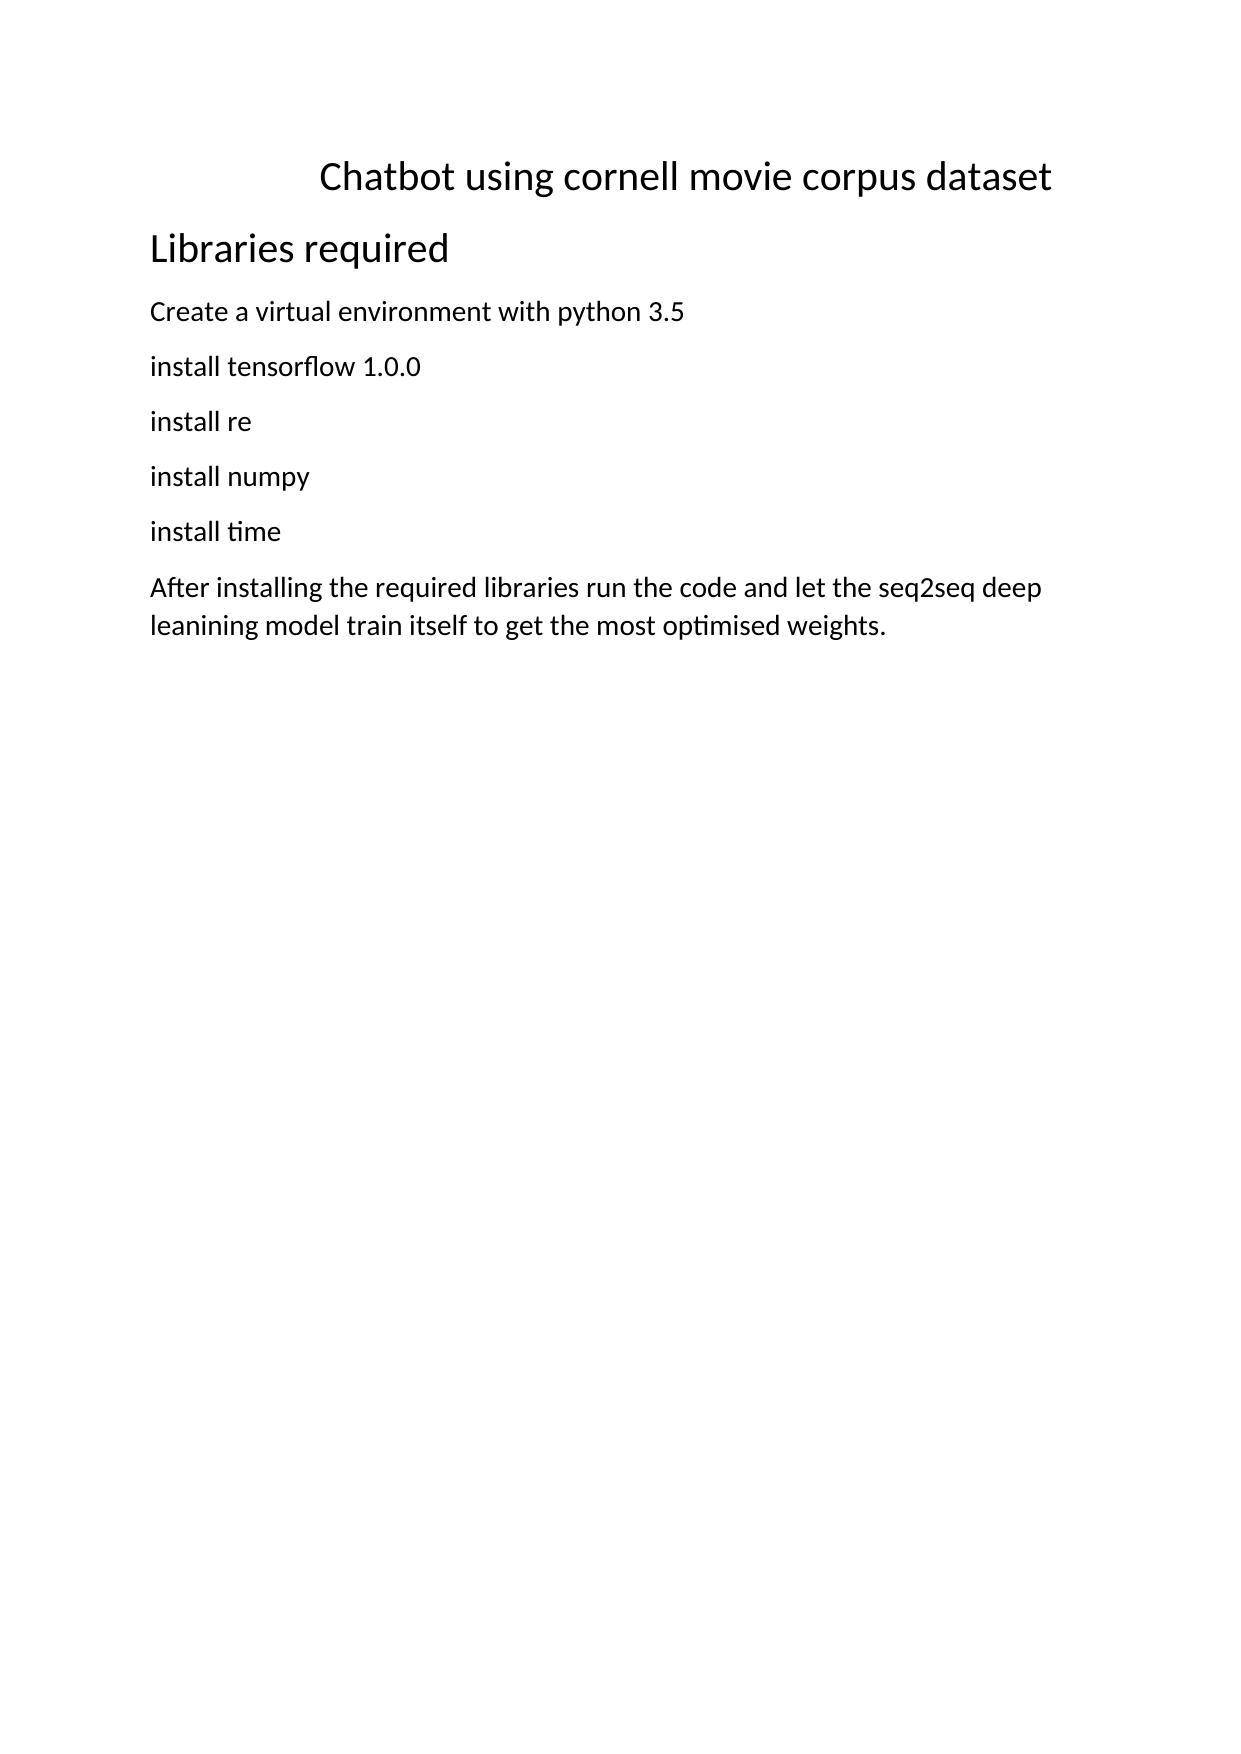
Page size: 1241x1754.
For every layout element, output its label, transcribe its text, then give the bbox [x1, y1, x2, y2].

text Libraries required [150, 222, 1090, 272]
text install numpy [150, 458, 1090, 494]
text After installing the required libraries run the code and let the seq2seq deep leanining model train itself to get the most optimised weights. [150, 569, 1090, 643]
text Create a virtual environment with python 3.5 [150, 293, 1090, 329]
text install time [150, 513, 1090, 549]
text install tensorflow 1.0.0 [150, 348, 1090, 384]
text install re [150, 403, 1090, 439]
text Chatbot using cornell movie corpus dataset [150, 150, 1090, 201]
